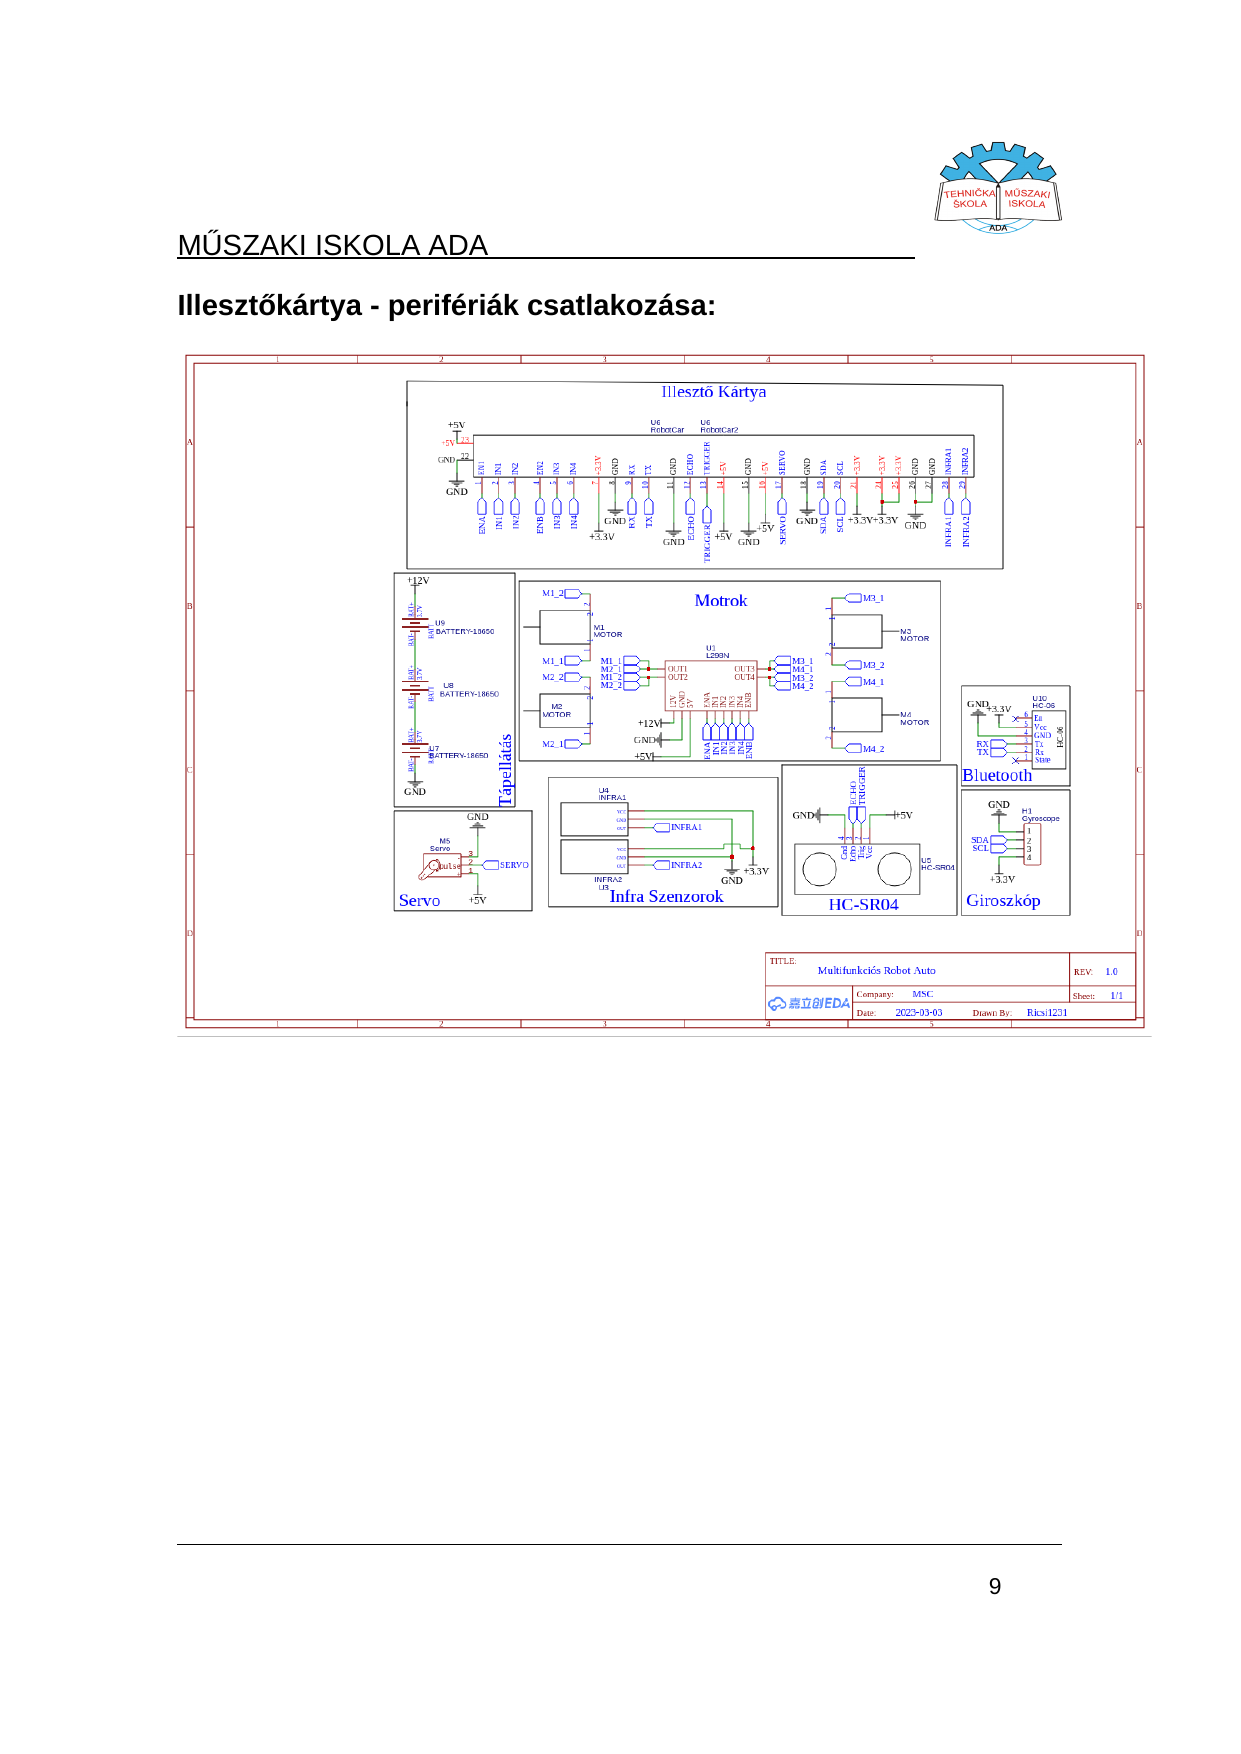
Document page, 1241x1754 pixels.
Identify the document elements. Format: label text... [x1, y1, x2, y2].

text MŰSZAKI ISKOLA ADA [177, 118, 1152, 262]
text Illesztőkártya - perifériák csatlakozása: [177, 288, 1152, 321]
text 9 [988, 1573, 1152, 1599]
picture [177, 347, 1152, 1037]
picture [914, 118, 1086, 256]
